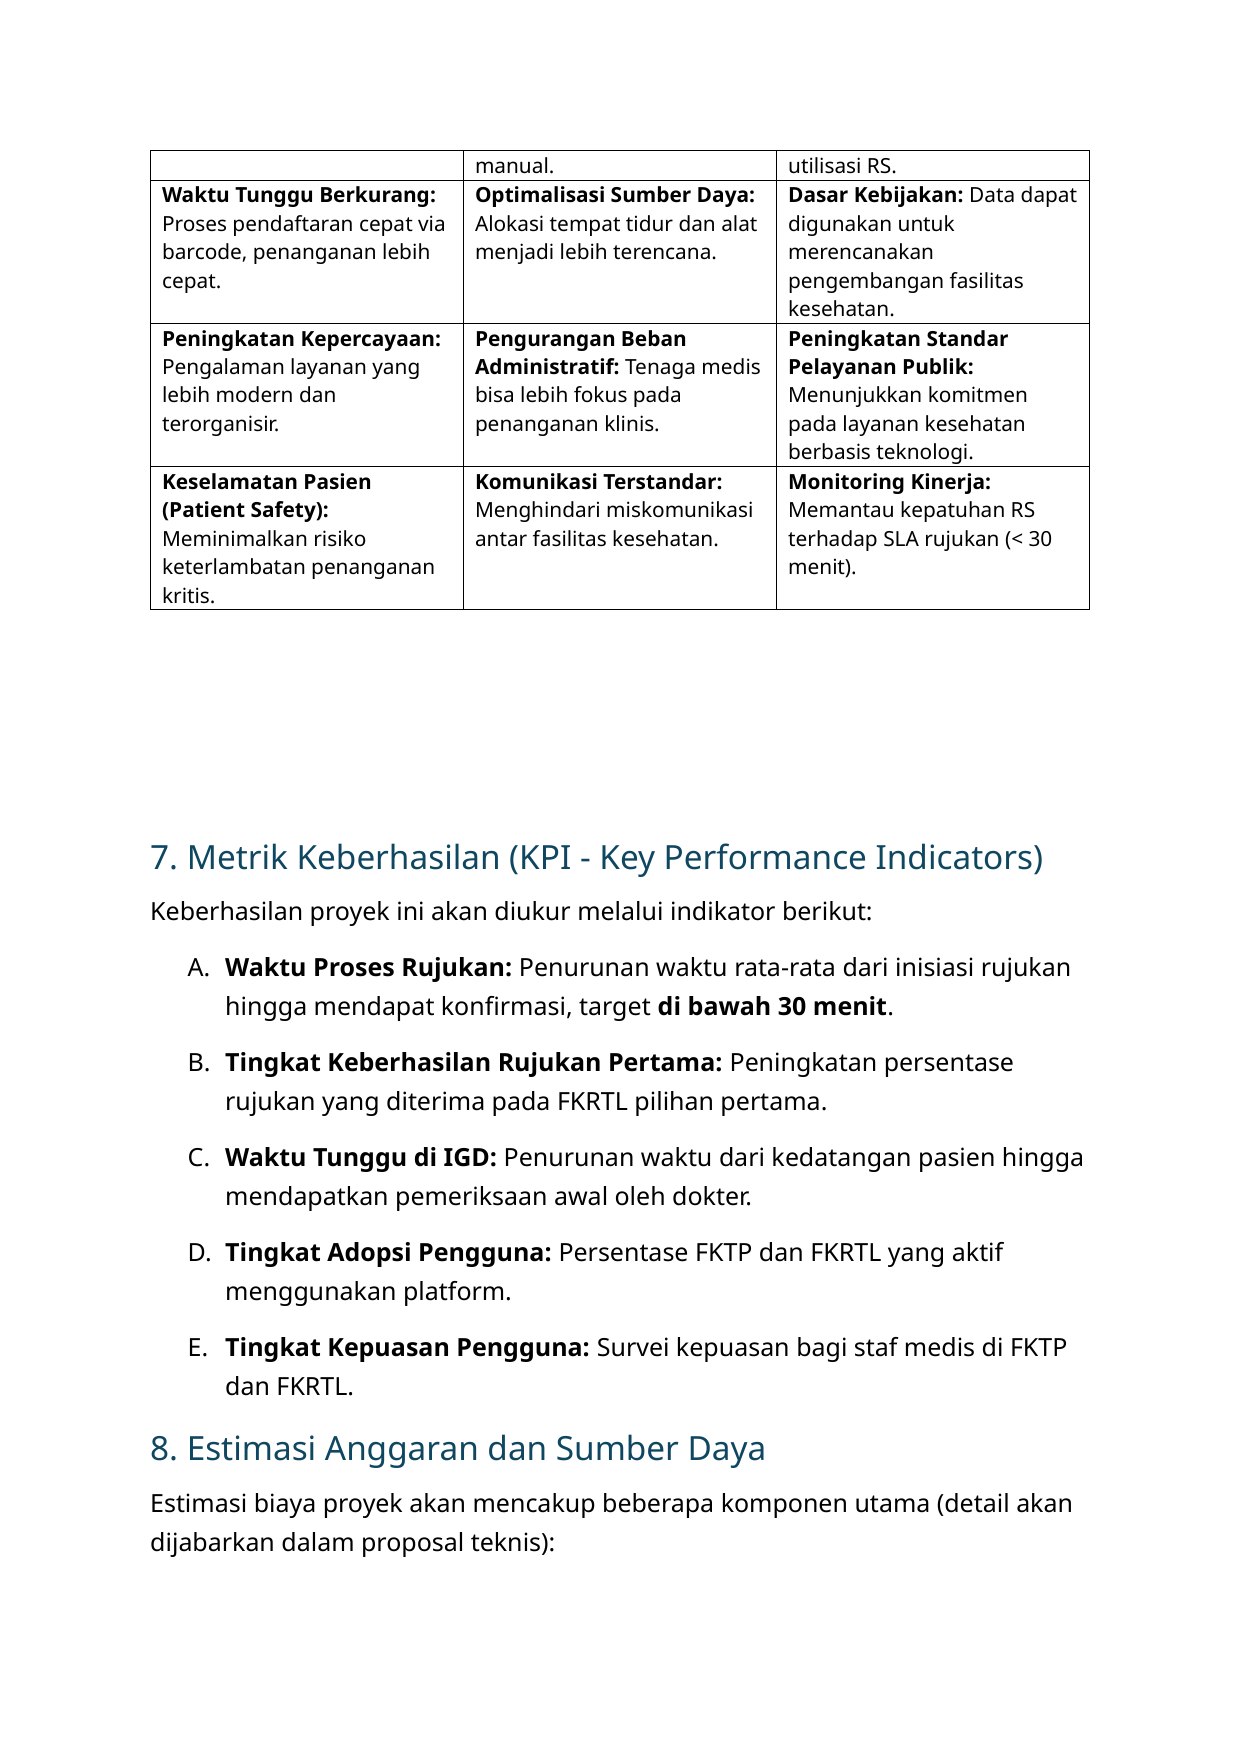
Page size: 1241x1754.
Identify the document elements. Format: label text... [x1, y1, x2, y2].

table_cell Monitoring Kinerja: Memantau kepatuhan RS terhadap SLA rujukan (< 30 menit). [777, 467, 1089, 609]
table_cell Keselamatan Pasien (Patient Safety): Meminimalkan risiko keterlambatan penanganan kritis. [151, 467, 463, 609]
table_cell Optimalisasi Sumber Daya: Alokasi tempat tidur dan alat menjadi lebih terencana. [464, 181, 776, 323]
list Tingkat Adopsi Pengguna: Persentase FKTP dan FKRTL yang aktif menggunakan platform. [187, 1235, 1090, 1308]
text Estimasi biaya proyek akan mencakup beberapa komponen utama (detail akan dijabarkan dalam proposal teknis): [150, 1485, 1090, 1559]
list Tingkat Keberhasilan Rujukan Pertama: Peningkatan persentase rujukan yang diterima pada FKRTL pilihan pertama. [187, 1045, 1090, 1118]
table_cell Peningkatan Standar Pelayanan Publik: Menunjukkan komitmen pada layanan kesehatan berbasis teknologi. [777, 324, 1089, 466]
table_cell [777, 151, 1089, 179]
list Tingkat Kepuasan Pengguna: Survei kepuasan bagi staf medis di FKTP dan FKRTL. [187, 1330, 1090, 1403]
subtitle 7. Metrik Keberhasilan (KPI - Key Performance Indicators) [150, 833, 1090, 879]
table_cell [151, 151, 463, 179]
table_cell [464, 151, 776, 179]
list Waktu Tunggu di IGD: Penurunan waktu dari kedatangan pasien hingga mendapatkan pemeriksaan awal oleh dokter. [187, 1140, 1090, 1213]
table_cell Pengurangan Beban Administratif: Tenaga medis bisa lebih fokus pada penanganan klinis. [464, 324, 776, 466]
text Keberhasilan proyek ini akan diukur melalui indikator berikut: [150, 894, 1090, 928]
list Waktu Proses Rujukan: Penurunan waktu rata-rata dari inisiasi rujukan hingga mendapat konfirmasi, target di bawah 30 menit. [187, 950, 1090, 1023]
table_cell Komunikasi Terstandar: Menghindari miskomunikasi antar fasilitas kesehatan. [464, 467, 776, 609]
subtitle 8. Estimasi Anggaran dan Sumber Daya [150, 1425, 1090, 1470]
table_cell Peningkatan Kepercayaan: Pengalaman layanan yang lebih modern dan terorganisir. [151, 324, 463, 466]
table_cell Waktu Tunggu Berkurang: Proses pendaftaran cepat via barcode, penanganan lebih cepat. [151, 181, 463, 323]
table_cell Dasar Kebijakan: Data dapat digunakan untuk merencanakan pengembangan fasilitas kesehatan. [777, 181, 1089, 323]
